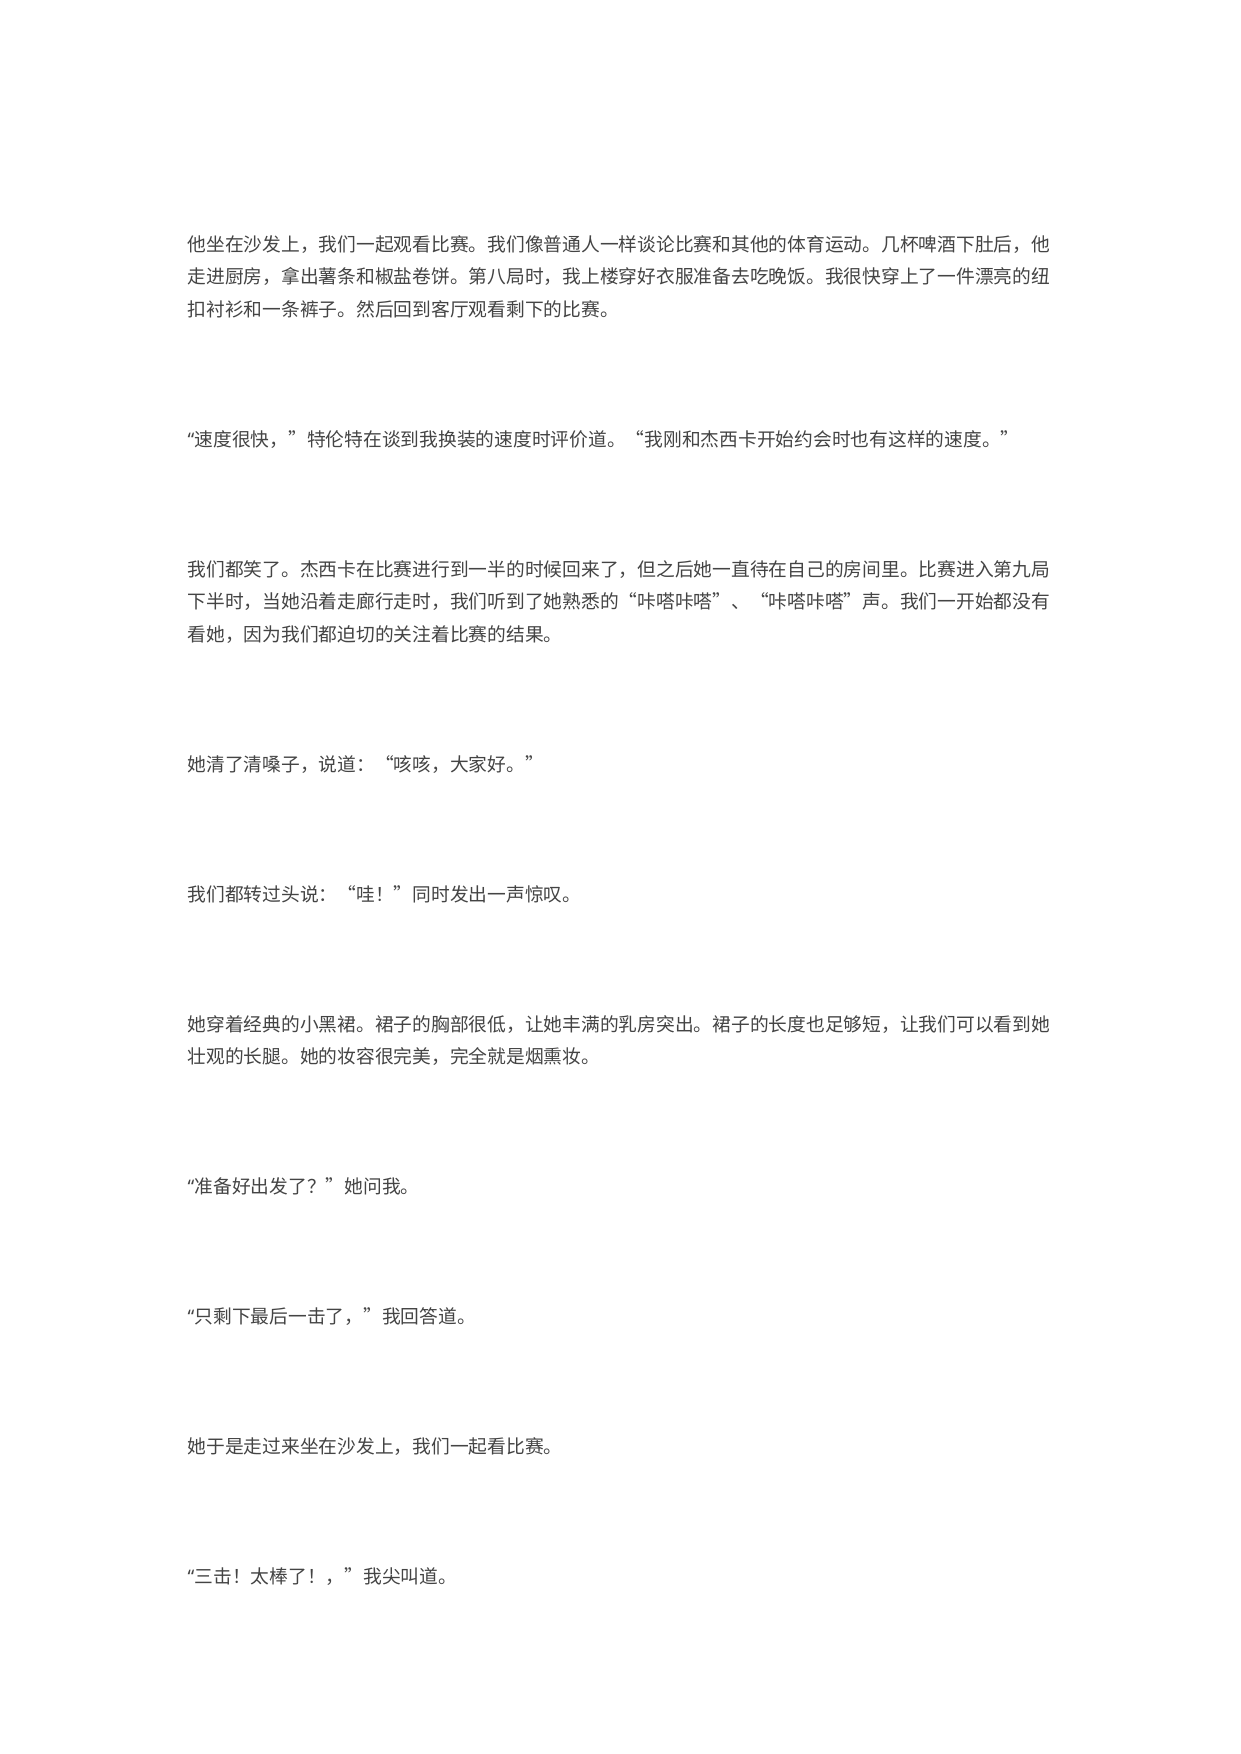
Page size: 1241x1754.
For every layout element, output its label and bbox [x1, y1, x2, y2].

text [187, 162, 1053, 1592]
